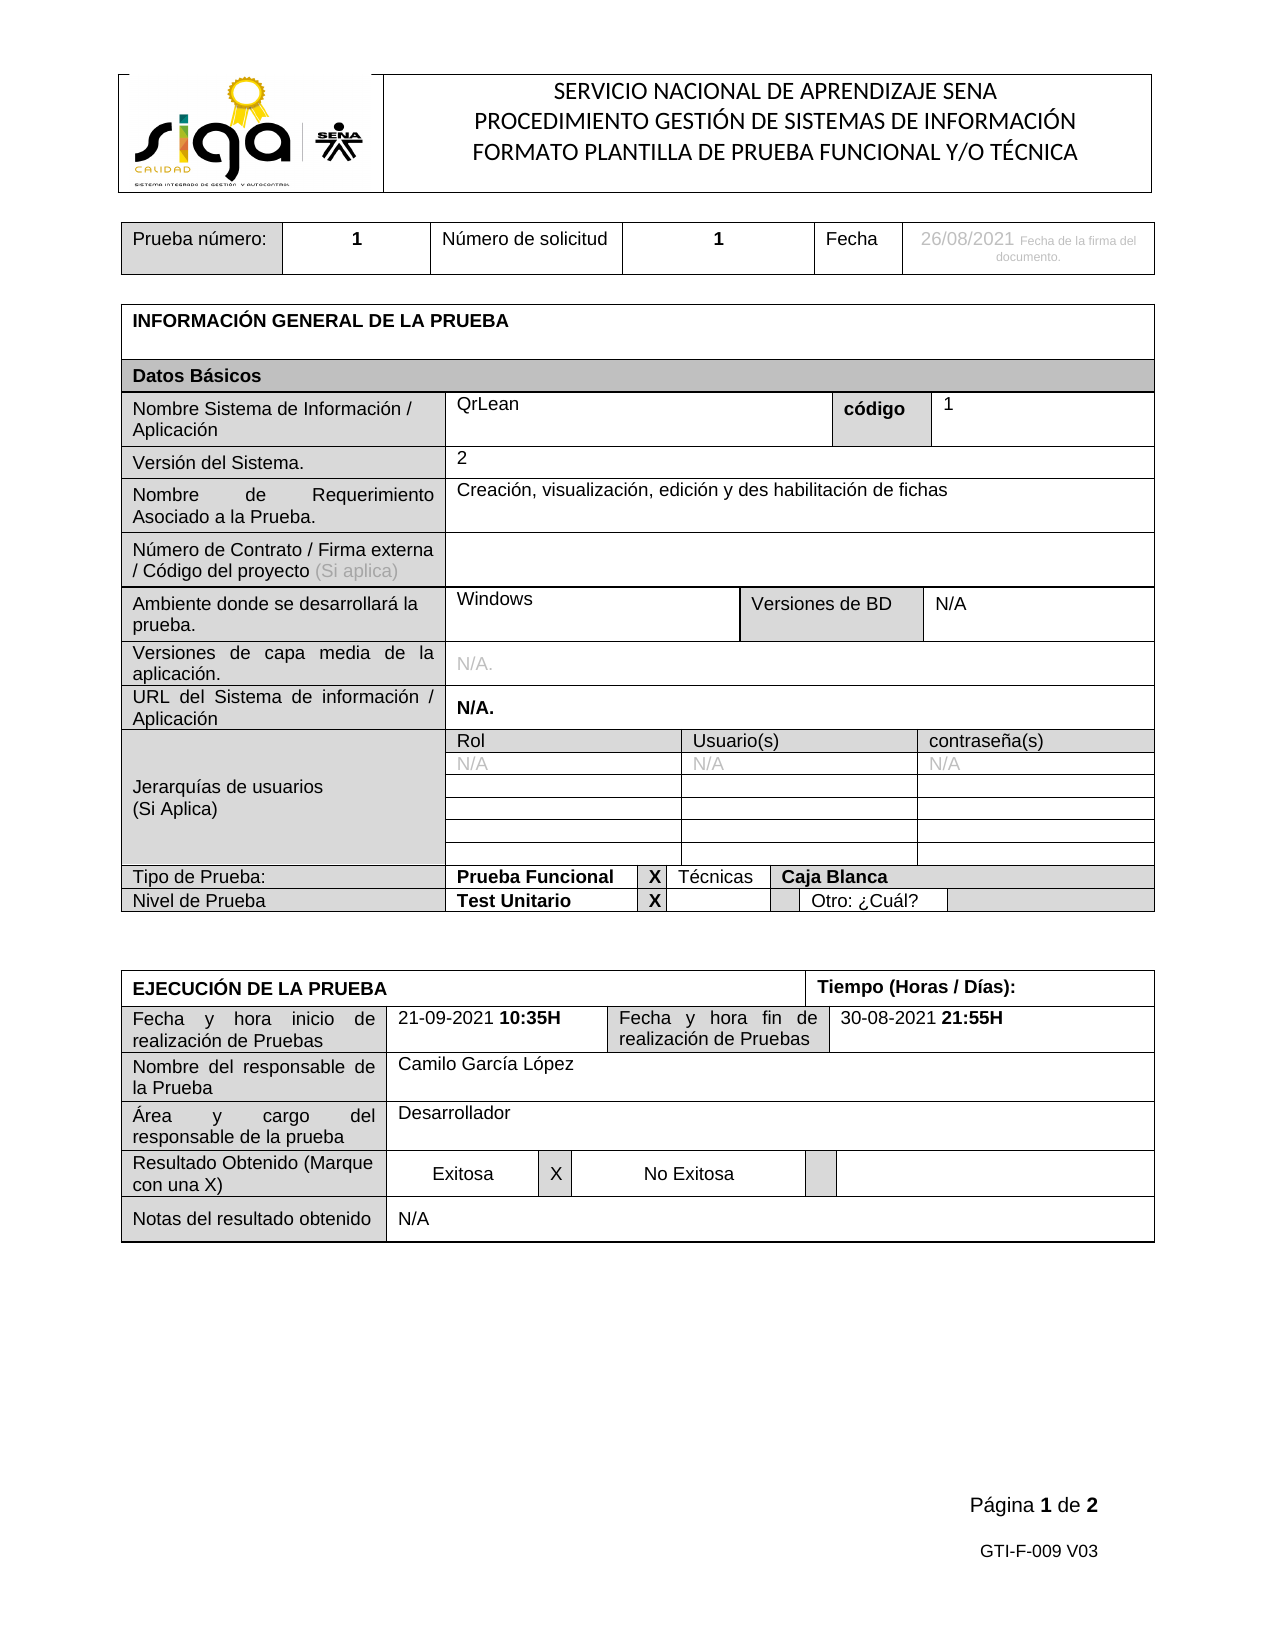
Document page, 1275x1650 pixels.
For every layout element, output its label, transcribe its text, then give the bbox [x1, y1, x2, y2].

table_header INFORMACIÓN GENERAL DE LA PRUEBA [122, 305, 1154, 359]
table_cell Notas del resultado obtenido [122, 1197, 386, 1241]
table_cell N/A [387, 1197, 1154, 1241]
table_cell [682, 820, 917, 842]
table_header EJECUCIÓN DE LA PRUEBA [122, 971, 805, 1006]
table_cell Resultado Obtenido (Marque con una X) [122, 1151, 386, 1196]
table_cell Fecha y hora fin de realización de Pruebas [608, 1007, 829, 1052]
table_cell Test Unitario [446, 889, 637, 911]
table_cell 1 [932, 393, 1154, 446]
table_cell Prueba Funcional [446, 866, 637, 888]
table_cell Número de Contrato / Firma externa / Código del proyecto (Si aplica) [122, 533, 445, 586]
table_cell [771, 889, 799, 911]
table_cell [682, 798, 917, 819]
table_cell N/A [446, 753, 681, 774]
table_cell [918, 775, 1154, 797]
table_cell 30-08-2021 21:55H [830, 1007, 1154, 1052]
table_cell Datos Básicos [122, 360, 1154, 391]
table_cell [446, 798, 681, 819]
table_cell N/A. [446, 642, 1154, 685]
table_cell Caja Blanca [771, 866, 1154, 888]
table_cell [682, 843, 917, 864]
table_cell No Exitosa [572, 1151, 805, 1196]
table_cell Camilo García López [387, 1053, 1154, 1101]
table_cell N/A [682, 753, 917, 774]
table_cell N/A [924, 588, 1154, 641]
table_cell Otro: ¿Cuál? [800, 889, 947, 911]
table_cell Desarrollador [387, 1102, 1154, 1150]
table_cell QrLean [446, 393, 832, 446]
table_cell X [539, 1151, 571, 1196]
table_cell [446, 843, 681, 864]
table_cell Versión del Sistema. [122, 447, 445, 478]
table_cell [918, 820, 1154, 842]
table_cell Windows [446, 588, 739, 641]
table_cell Nombre de Requerimiento Asociado a la Prueba. [122, 479, 445, 532]
table_cell [837, 1151, 1154, 1196]
table_cell Área y cargo del responsable de la prueba [122, 1102, 386, 1150]
table_cell [446, 533, 1154, 586]
table_cell N/A. [446, 686, 1154, 729]
table_cell 21-09-2021 10:35H [387, 1007, 607, 1052]
table_cell 2 [446, 447, 1154, 478]
table_cell X [638, 889, 666, 911]
table_cell N/A [918, 753, 1154, 774]
table_cell [682, 775, 917, 797]
table_cell Nombre del responsable de la Prueba [122, 1053, 386, 1101]
table_cell Tipo de Prueba: [122, 866, 445, 888]
table_cell contraseña(s) [918, 730, 1154, 752]
table_header Tiempo (Horas / Días): [806, 971, 1154, 1006]
table_cell Fecha y hora inicio de realización de Pruebas [122, 1007, 386, 1052]
table_cell [667, 889, 770, 911]
table_cell Ambiente donde se desarrollará la prueba. [122, 588, 445, 641]
table_cell X [638, 866, 666, 888]
table_cell Versiones de BD [741, 588, 923, 641]
table_cell Rol [446, 730, 681, 752]
table_cell Usuario(s) [682, 730, 917, 752]
table_cell Exitosa [387, 1151, 538, 1196]
picture [129, 74, 372, 192]
table_cell [918, 798, 1154, 819]
table_cell [948, 889, 1154, 911]
table_cell [918, 843, 1154, 864]
table_cell Versiones de capa media de la aplicación. [122, 642, 445, 685]
table_cell [806, 1151, 836, 1196]
table_cell [446, 820, 681, 842]
table_cell Nombre Sistema de Información / Aplicación [122, 393, 445, 446]
table_cell Técnicas [667, 866, 770, 888]
table_cell [446, 775, 681, 797]
table_cell Creación, visualización, edición y des habilitación de fichas [446, 479, 1154, 532]
table_cell Jerarquías de usuarios (Si Aplica) [122, 730, 445, 864]
table_cell código [833, 393, 931, 446]
table_cell Nivel de Prueba [122, 889, 445, 911]
table_cell URL del Sistema de información / Aplicación [122, 686, 445, 729]
